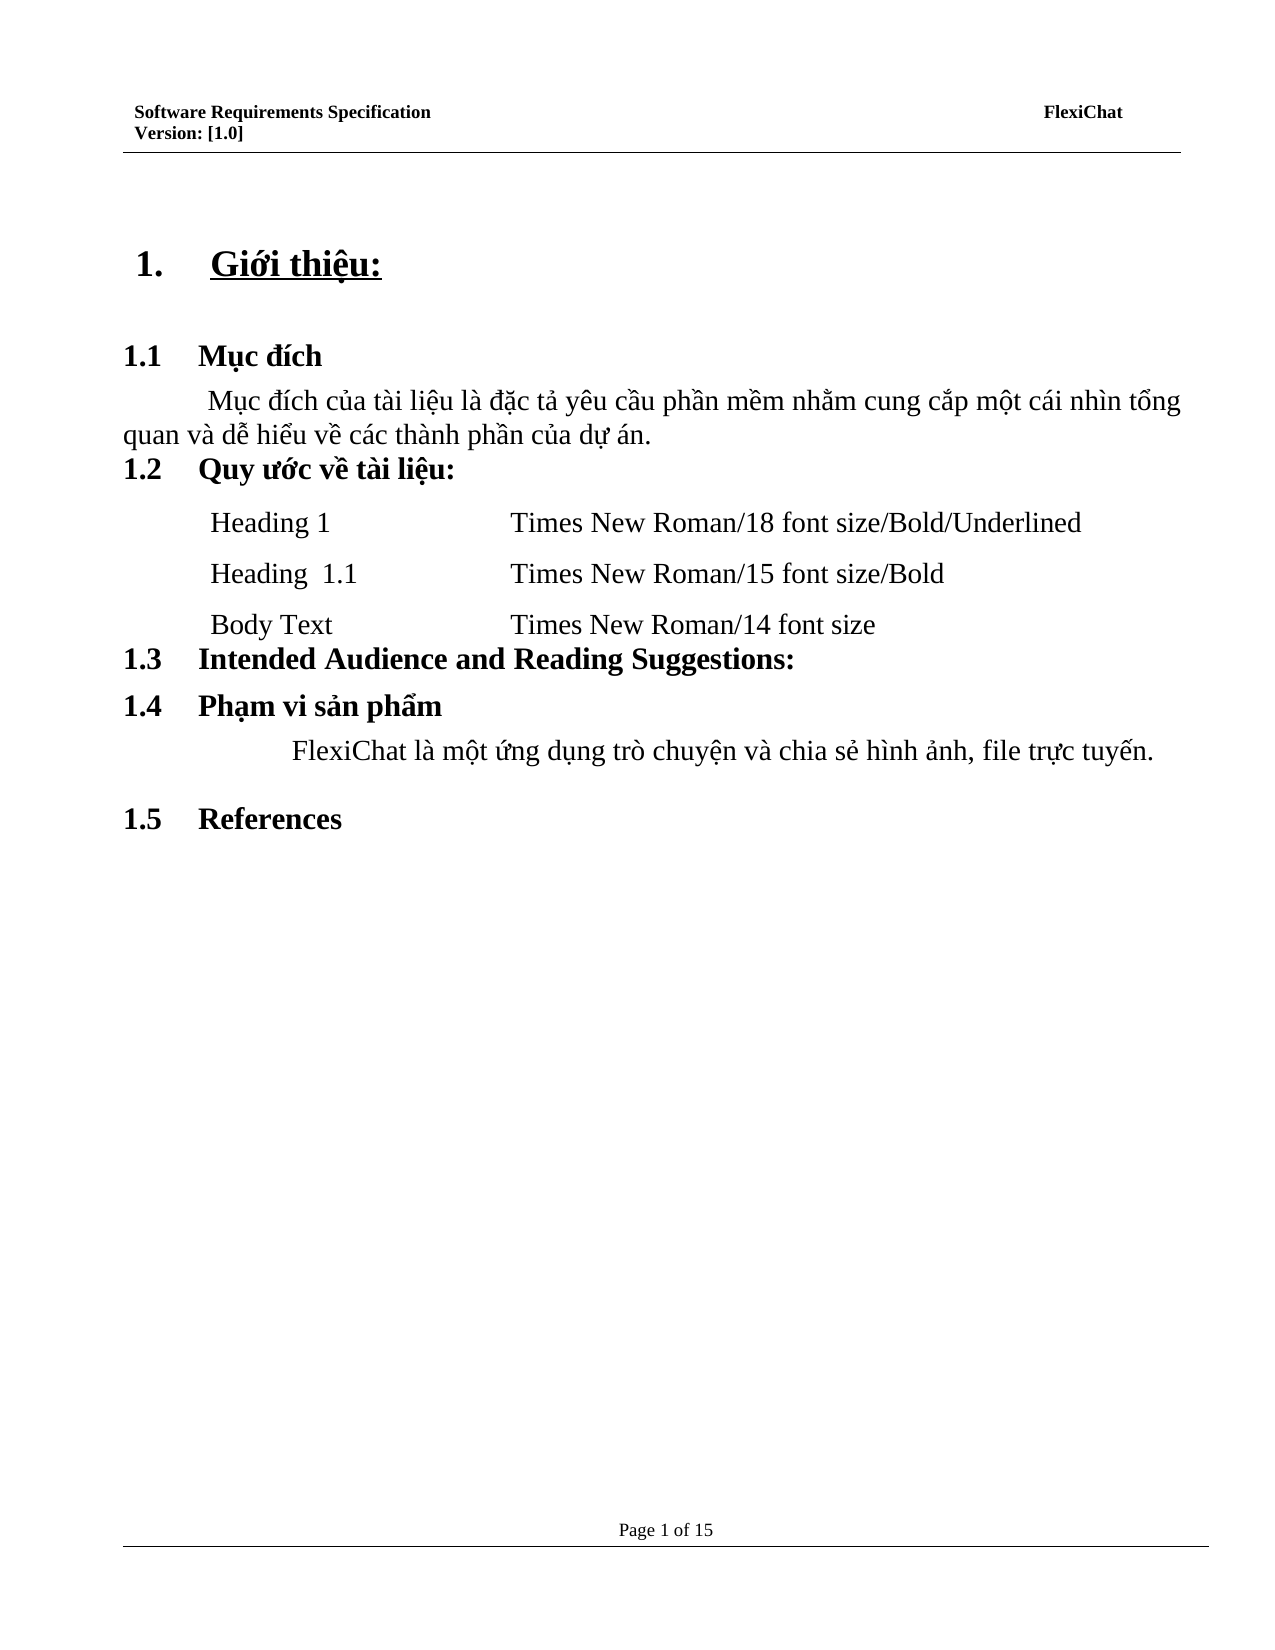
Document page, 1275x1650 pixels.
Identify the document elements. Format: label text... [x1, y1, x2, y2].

subtitle Giới thiệu: [135, 241, 1181, 284]
subtitle Intended Audience and Reading Suggestions: [123, 641, 1181, 677]
text Heading 1.1 Times New Roman/15 font size/Bold [210, 560, 1181, 589]
subtitle Phạm vi sản phẩm [123, 687, 1181, 723]
subtitle References [123, 800, 1181, 836]
subtitle Mục đích [123, 337, 1181, 373]
text Mục đích của tài liệu là đặc tả yêu cầu phần mềm nhằm cung cắp một cái nhìn tổng quan và dễ hiểu về các thành phần của dự án. [123, 383, 1181, 451]
text FlexiChat là một ứng dụng trò chuyện và chia sẻ hình ảnh, file trực tuyến. [198, 733, 1181, 767]
subtitle Quy ước về tài liệu: [123, 451, 1181, 487]
text Body Text Times New Roman/14 font size [210, 611, 1181, 641]
text Heading 1 Times New Roman/18 font size/Bold/Underlined [210, 509, 1181, 538]
